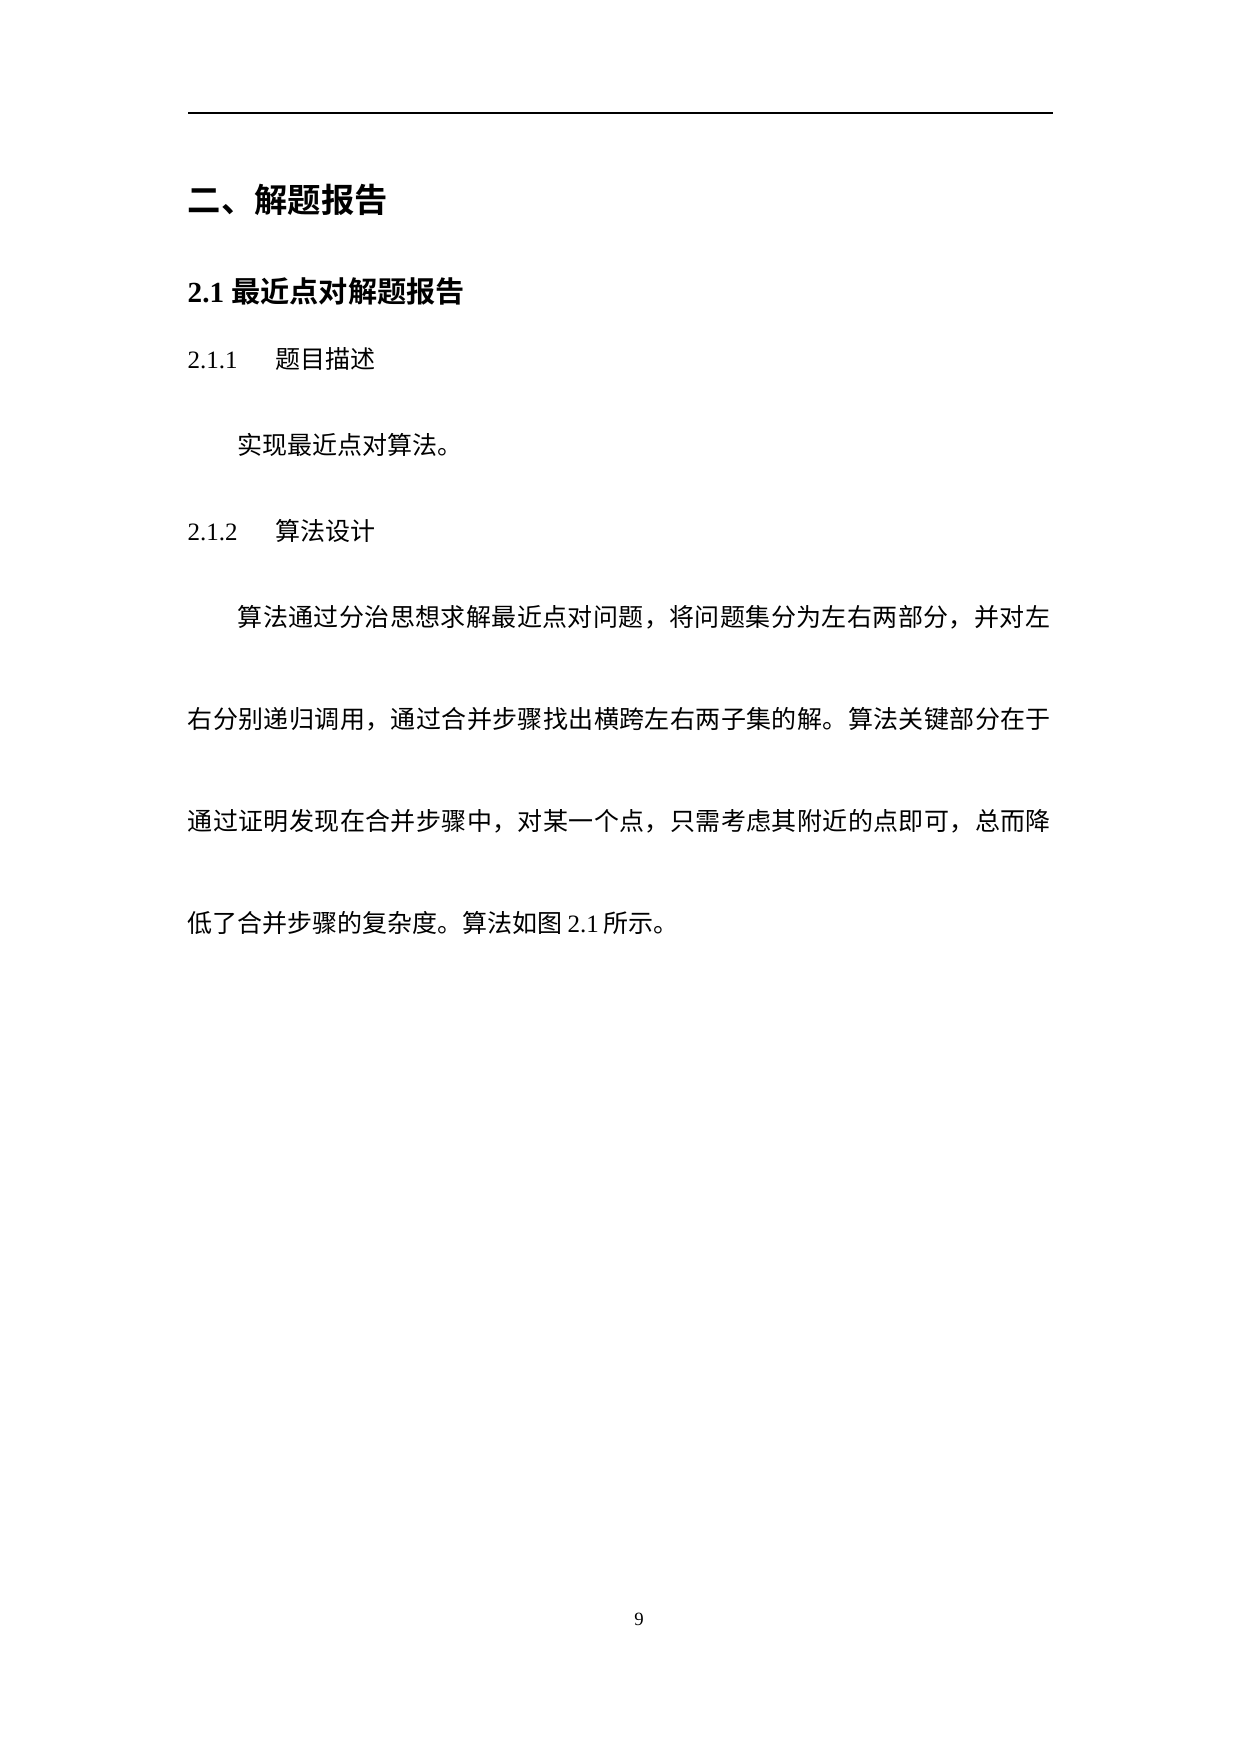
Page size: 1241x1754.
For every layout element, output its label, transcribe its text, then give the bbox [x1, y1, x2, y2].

subtitle 二、解题报告 [187, 164, 1053, 232]
text 实现最近点对算法。 [187, 410, 1053, 478]
text 算法通过分治思想求解最近点对问题，将问题集分为左右两部分，并对左右分别递归调用，通过合并步骤找出横跨左右两子集的解。算法关键部分在于通过证明发现在合并步骤中，对某一个点，只需考虑其附近的点即可，总而降低了合并步骤的复杂度。算法如图2.1所示。 [187, 582, 1053, 955]
text 2.1.2 算法设计 [187, 496, 1053, 564]
text 2.1.1 题目描述 [187, 324, 1053, 392]
subtitle 2.1 最近点对解题报告 [187, 256, 1053, 324]
